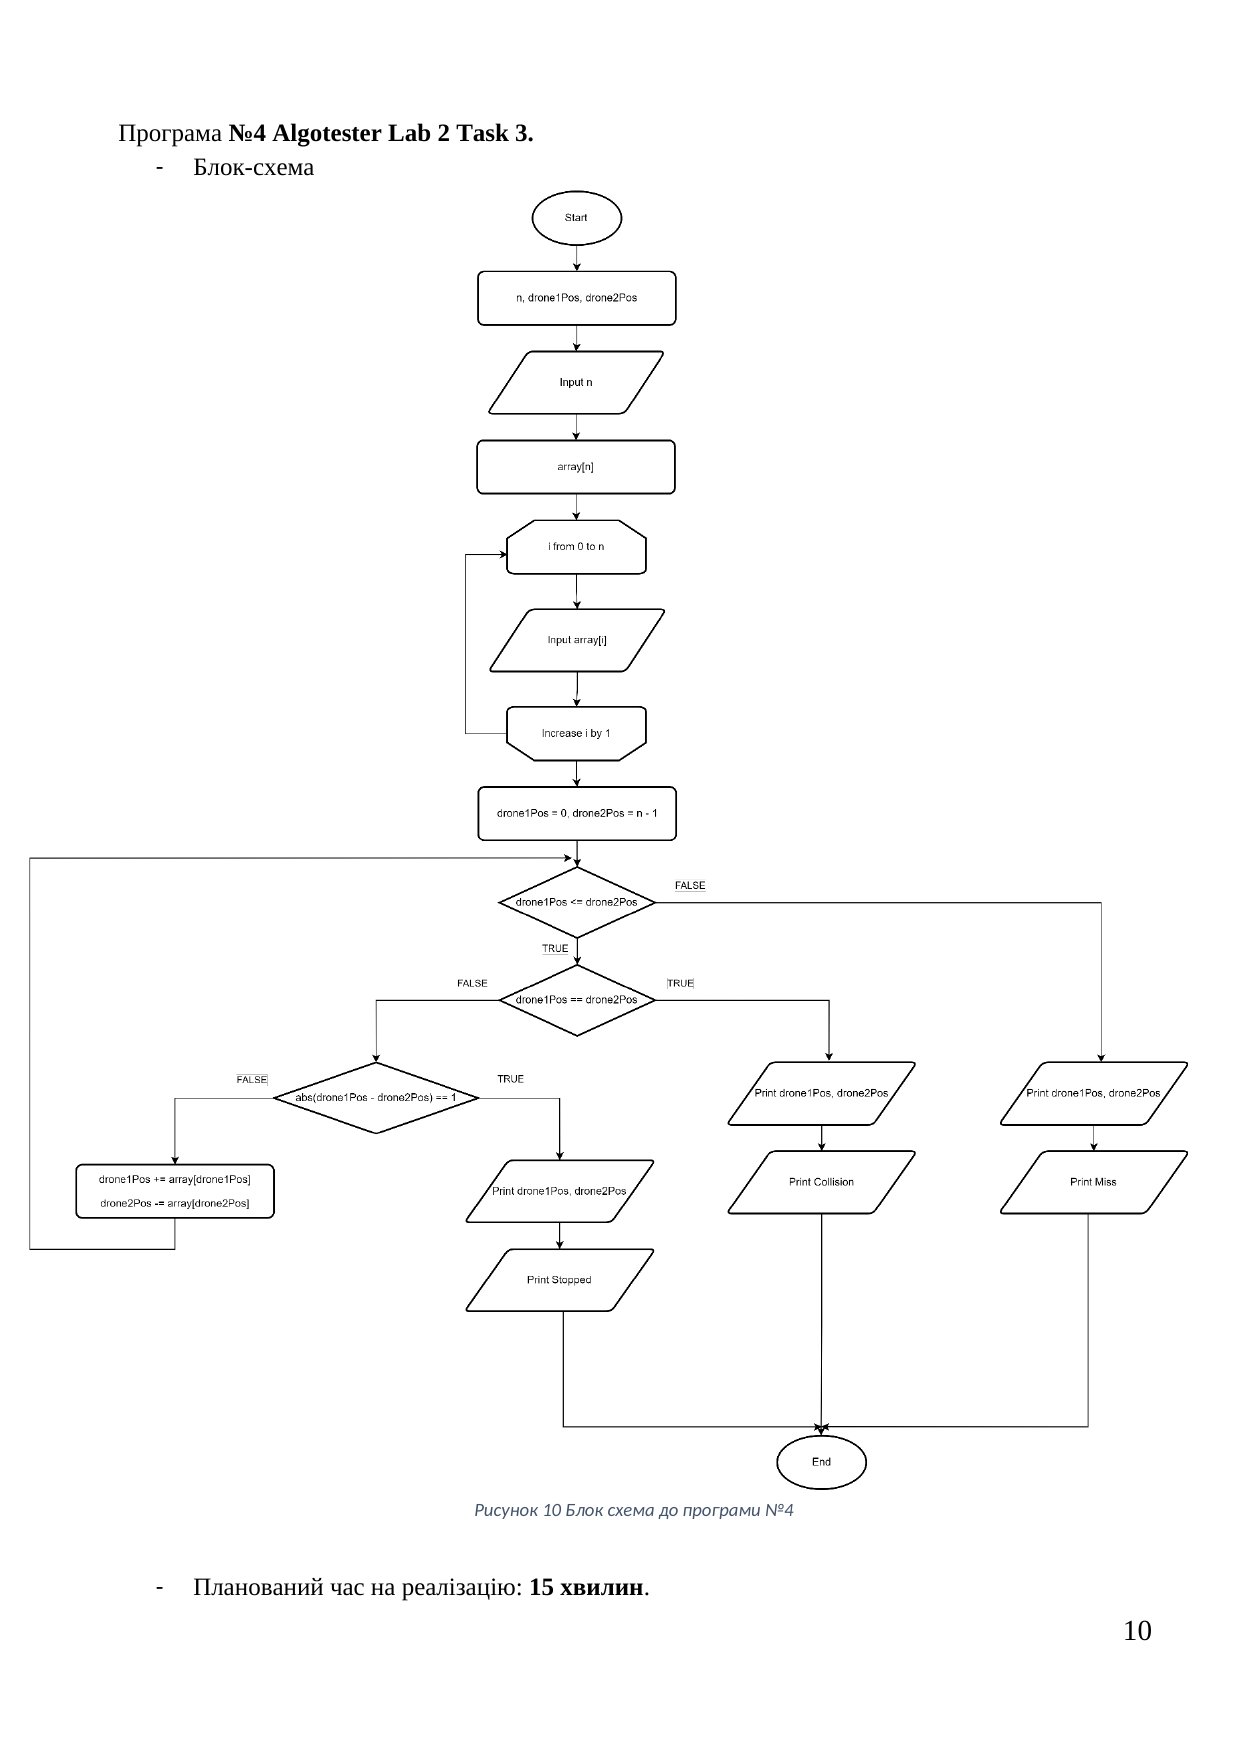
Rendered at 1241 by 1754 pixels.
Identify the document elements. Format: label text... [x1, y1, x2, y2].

picture [14, 181, 1198, 1499]
list Планований час на реалізацію: 15 хвилин. [156, 1571, 1152, 1602]
text Рисунок 10 Блок схема до програми №4 [118, 1499, 1152, 1522]
text Програма №4 Algotester Lab 2 Task 3. [118, 118, 1152, 147]
list Блок-схема [156, 151, 1152, 181]
